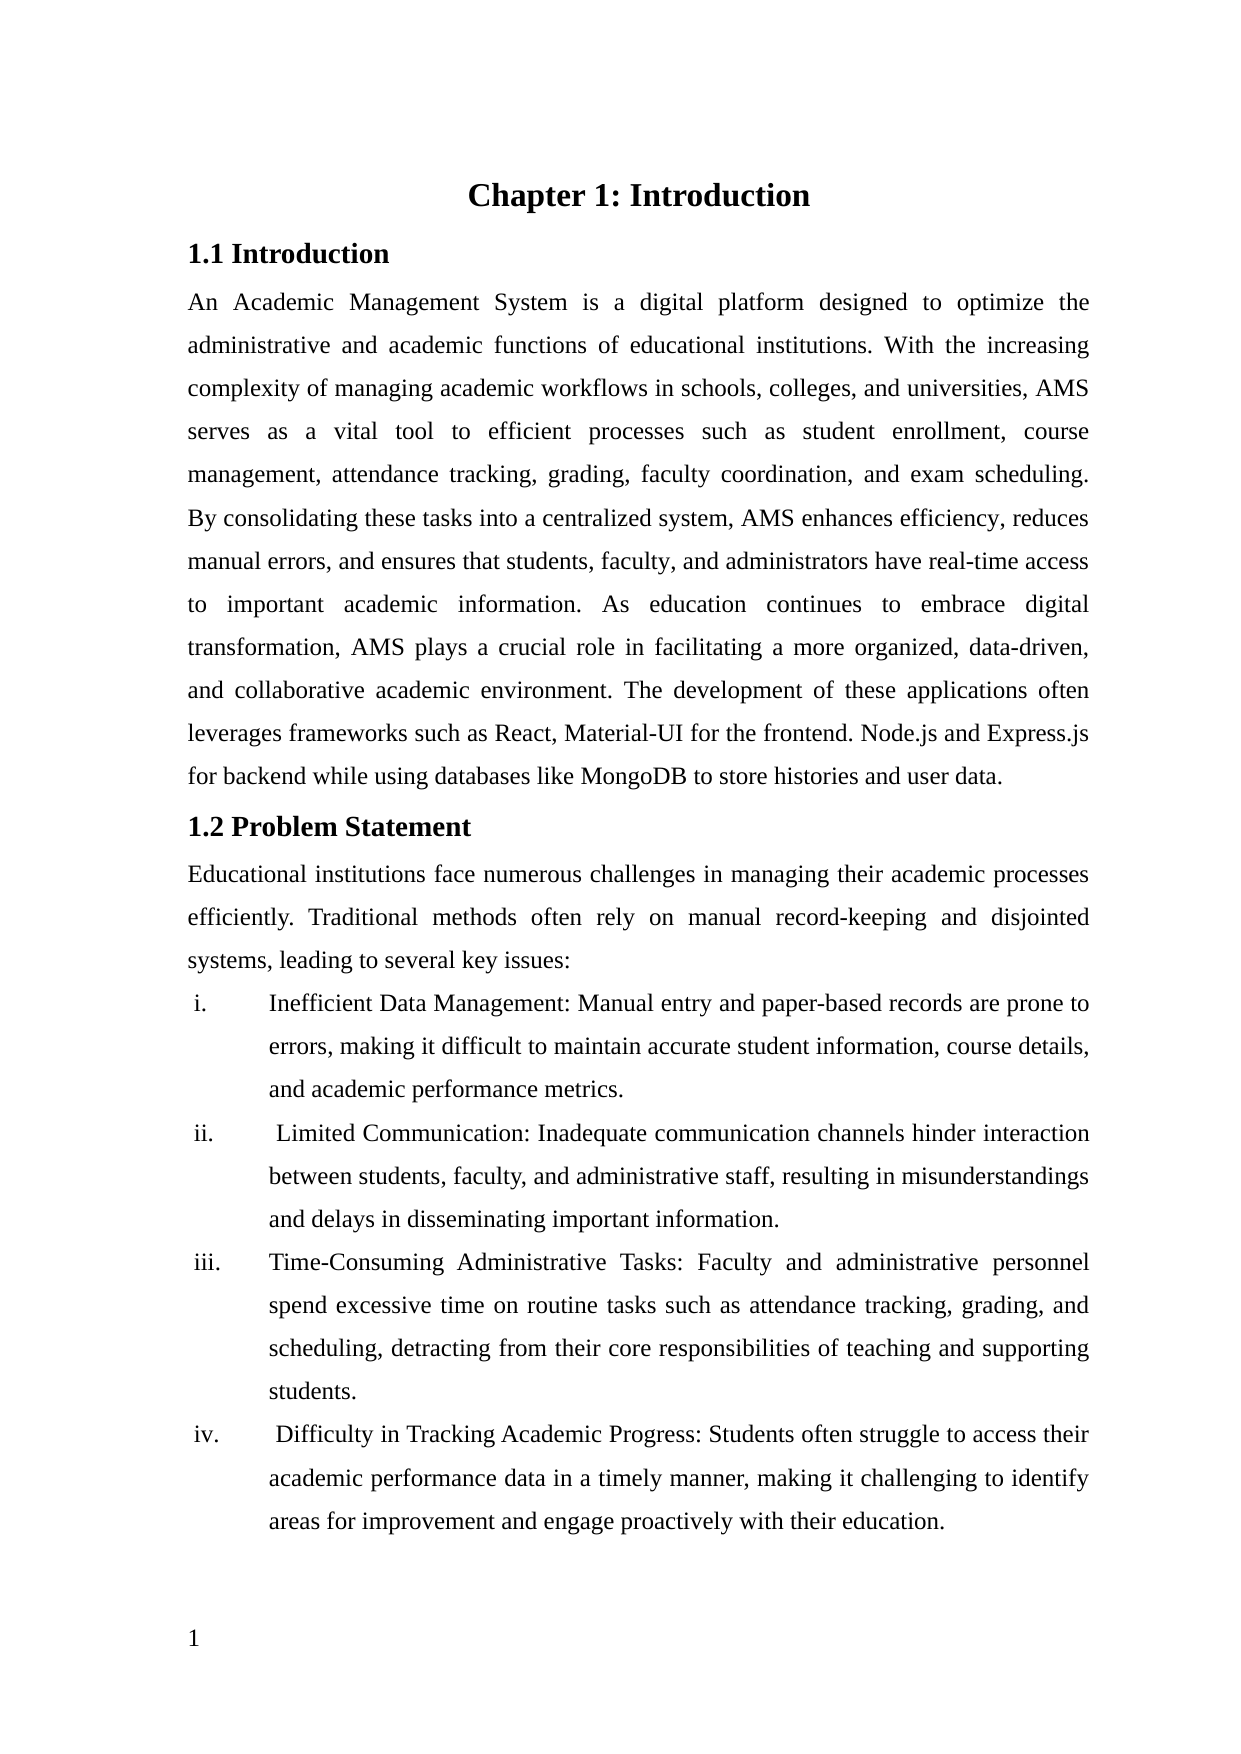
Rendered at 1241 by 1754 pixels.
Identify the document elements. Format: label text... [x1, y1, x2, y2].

list Time-Consuming Administrative Tasks: Faculty and administrative personnel spend excessive time on routine tasks such as attendance tracking, grading, and scheduling, detracting from their core responsibilities of teaching and supporting students. [194, 1247, 1090, 1405]
text Educational institutions face numerous challenges in managing their academic processes efficiently. Traditional methods often rely on manual record-keeping and disjointed systems, leading to several key issues: [187, 859, 1090, 974]
subtitle 1.1 Introduction [187, 237, 1090, 270]
list Limited Communication: Inadequate communication channels hinder interaction between students, faculty, and administrative staff, resulting in misunderstandings and delays in disseminating important information. [194, 1118, 1090, 1233]
text An Academic Management System is a digital platform designed to optimize the administrative and academic functions of educational institutions. With the increasing complexity of managing academic workflows in schools, colleges, and universities, AMS serves as a vital tool to efficient processes such as student enrollment, course management, attendance tracking, grading, faculty coordination, and exam scheduling. By consolidating these tasks into a centralized system, AMS enhances efficiency, reduces manual errors, and ensures that students, faculty, and administrators have real-time access to important academic information. As education continues to embrace digital transformation, AMS plays a crucial role in facilitating a more organized, data-driven, and collaborative academic environment. The development of these applications often leverages frameworks such as React, Material-UI for the frontend. Node.js and Express.js for backend while using databases like MongoDB to store histories and user data. [187, 287, 1090, 790]
subtitle Chapter 1: Introduction [187, 175, 1090, 213]
list Inefficient Data Management: Manual entry and paper-based records are prone to errors, making it difficult to maintain accurate student information, course details, and academic performance metrics. [194, 988, 1090, 1103]
subtitle 1.2 Problem Statement [187, 809, 1090, 842]
list Difficulty in Tracking Academic Progress: Students often struggle to access their academic performance data in a timely manner, making it challenging to identify areas for improvement and engage proactively with their education. [194, 1419, 1090, 1534]
